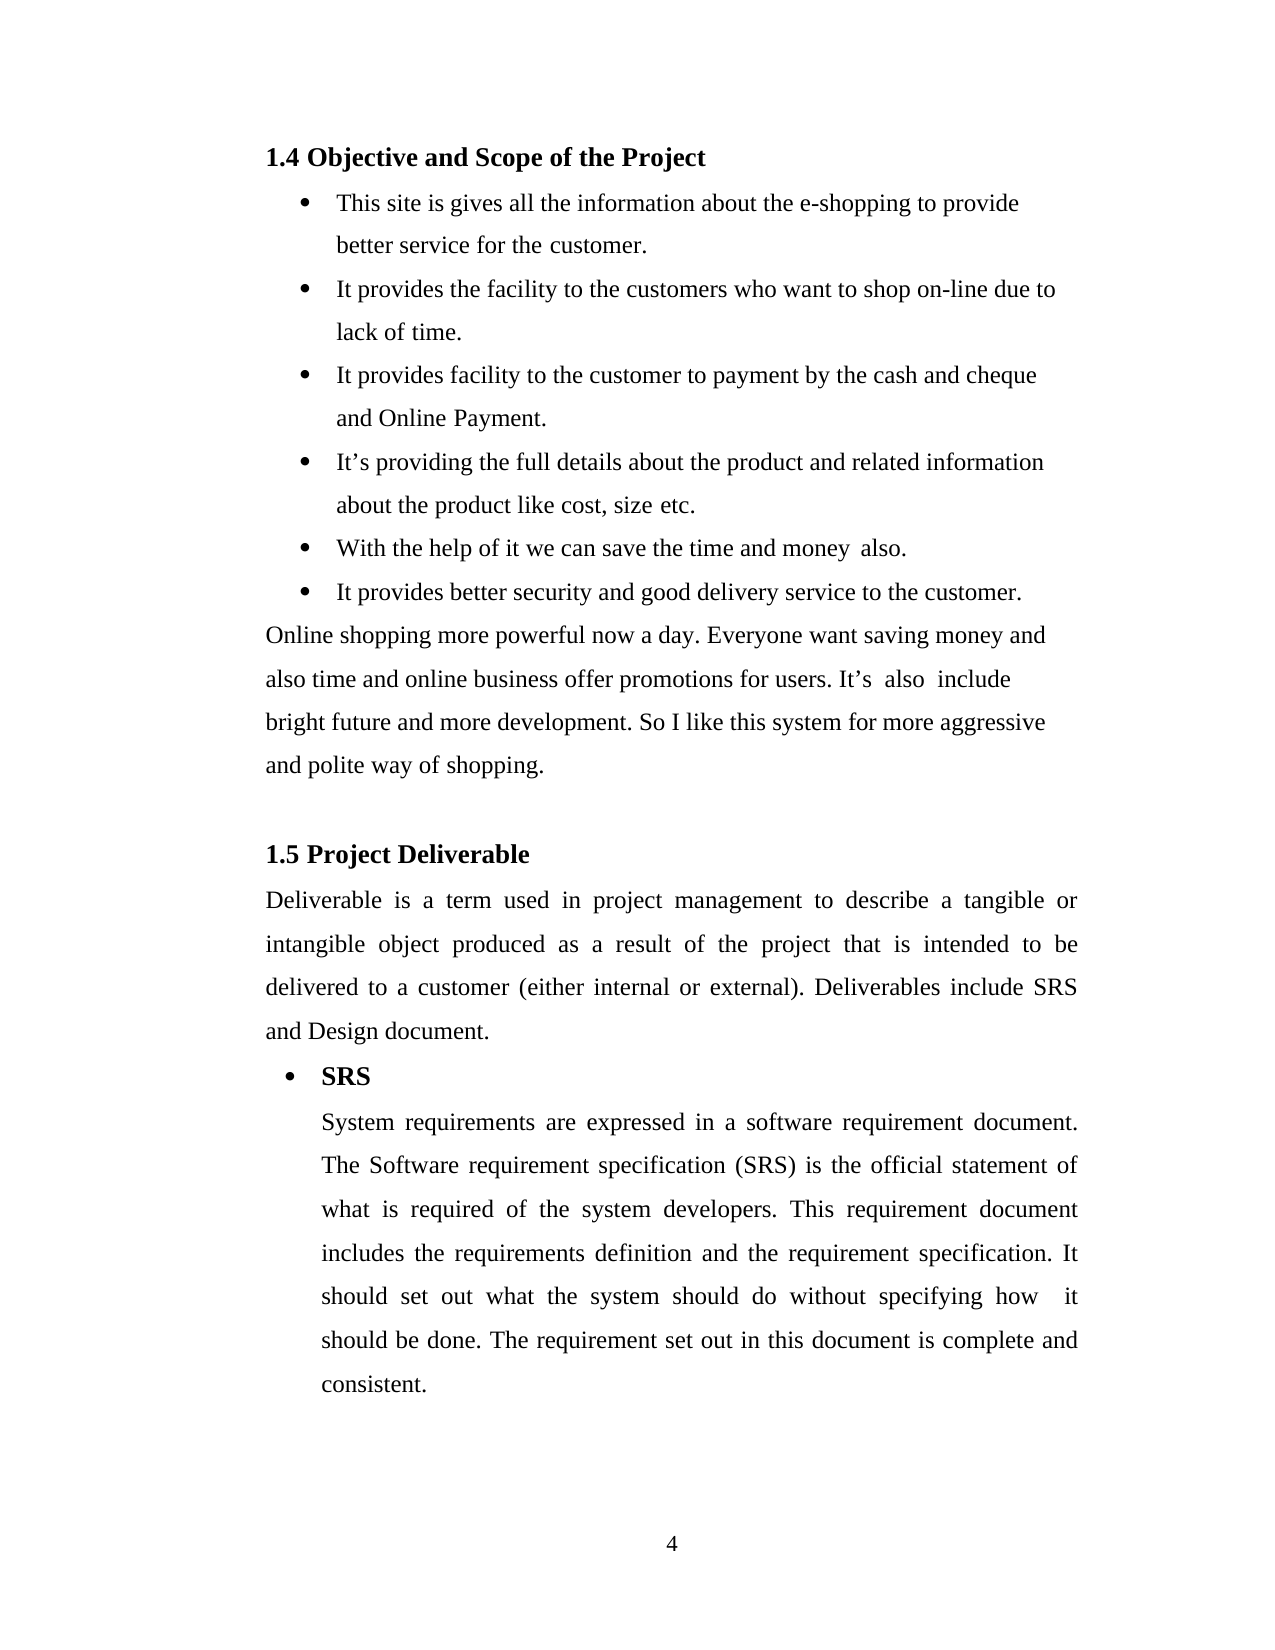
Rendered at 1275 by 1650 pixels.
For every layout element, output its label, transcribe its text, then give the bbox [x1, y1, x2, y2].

list This site is gives all the information about the e-shopping to provide better service for the customer. [301, 188, 1078, 259]
list With the help of it we can save the time and money also. [301, 533, 1129, 562]
list It provides the facility to the customers who want to shop on-line due to lack of time. [301, 274, 1079, 346]
list It’s providing the full details about the product and related information about the product like cost, size etc. [301, 447, 1079, 518]
subtitle Project Deliverable [265, 838, 1129, 869]
subtitle SRS [286, 1060, 1129, 1091]
text Deliverable is a term used in project management to describe a tangible or intangible object produced as a result of the project that is intended to be delivered to a customer (either internal or external). Deliverables include SRS and Design document. [265, 885, 1079, 1045]
list It provides better security and good delivery service to the customer. Online shopping more powerful now a day. Everyone want saving money and also time and online business offer promotions for users. It’s also include bright future and more development. So I like this system for more aggressive and polite way of shopping. [265, 577, 1079, 779]
subtitle Objective and Scope of the Project [265, 141, 1129, 172]
text System requirements are expressed in a software requirement document. The Software requirement specification (SRS) is the official statement of what is required of the system developers. This requirement document includes the requirements definition and the requirement specification. It should set out what the system should do without specifying how it should be done. The requirement set out in this document is complete and consistent. [321, 1107, 1079, 1397]
list It provides facility to the customer to payment by the cash and cheque and Online Payment. [301, 360, 1078, 432]
